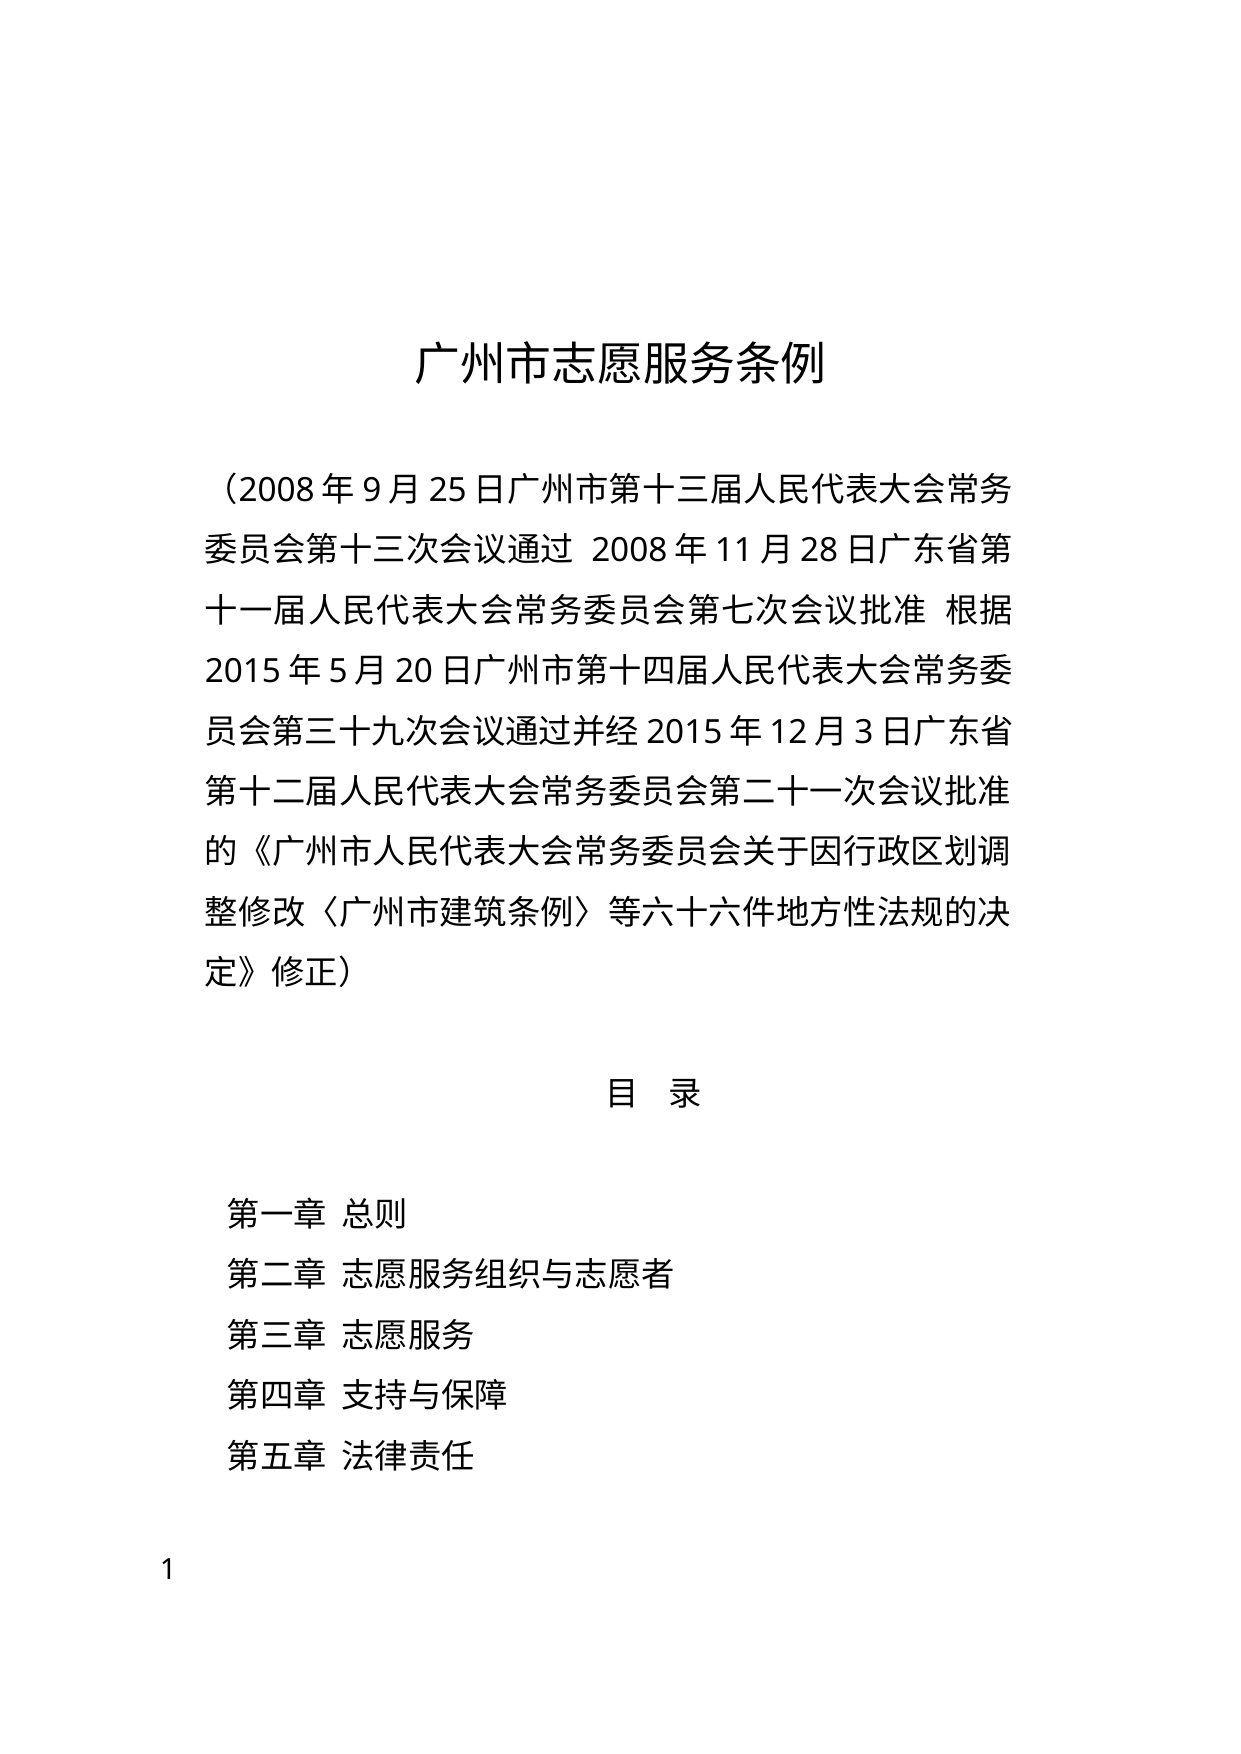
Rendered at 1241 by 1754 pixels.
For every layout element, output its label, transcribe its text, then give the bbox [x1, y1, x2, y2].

text 第一章 总则 [161, 1178, 1079, 1238]
text 目 录 [161, 1057, 1079, 1118]
text 第二章 志愿服务组织与志愿者 [161, 1238, 1079, 1299]
text 第三章 志愿服务 [161, 1299, 1079, 1359]
text 广州市志愿服务条例 [161, 332, 1079, 393]
text 第五章 法律责任 [161, 1420, 1079, 1480]
text （2008年9月25日广州市第十三届人民代表大会常务委员会第十三次会议通过 2008年11月28日广东省第十一届人民代表大会常务委员会第七次会议批准 根据2015年5月20日广州市第十四届人民代表大会常务委员会第三十九次会议通过并经2015年12月3日广东省第十二届人民代表大会常务委员会第二十一次会议批准的《广州市人民代表大会常务委员会关于因行政区划调整修改〈广州市建筑条例〉等六十六件地方性法规的决定》修正） [204, 453, 1014, 997]
text 第四章 支持与保障 [161, 1359, 1079, 1420]
